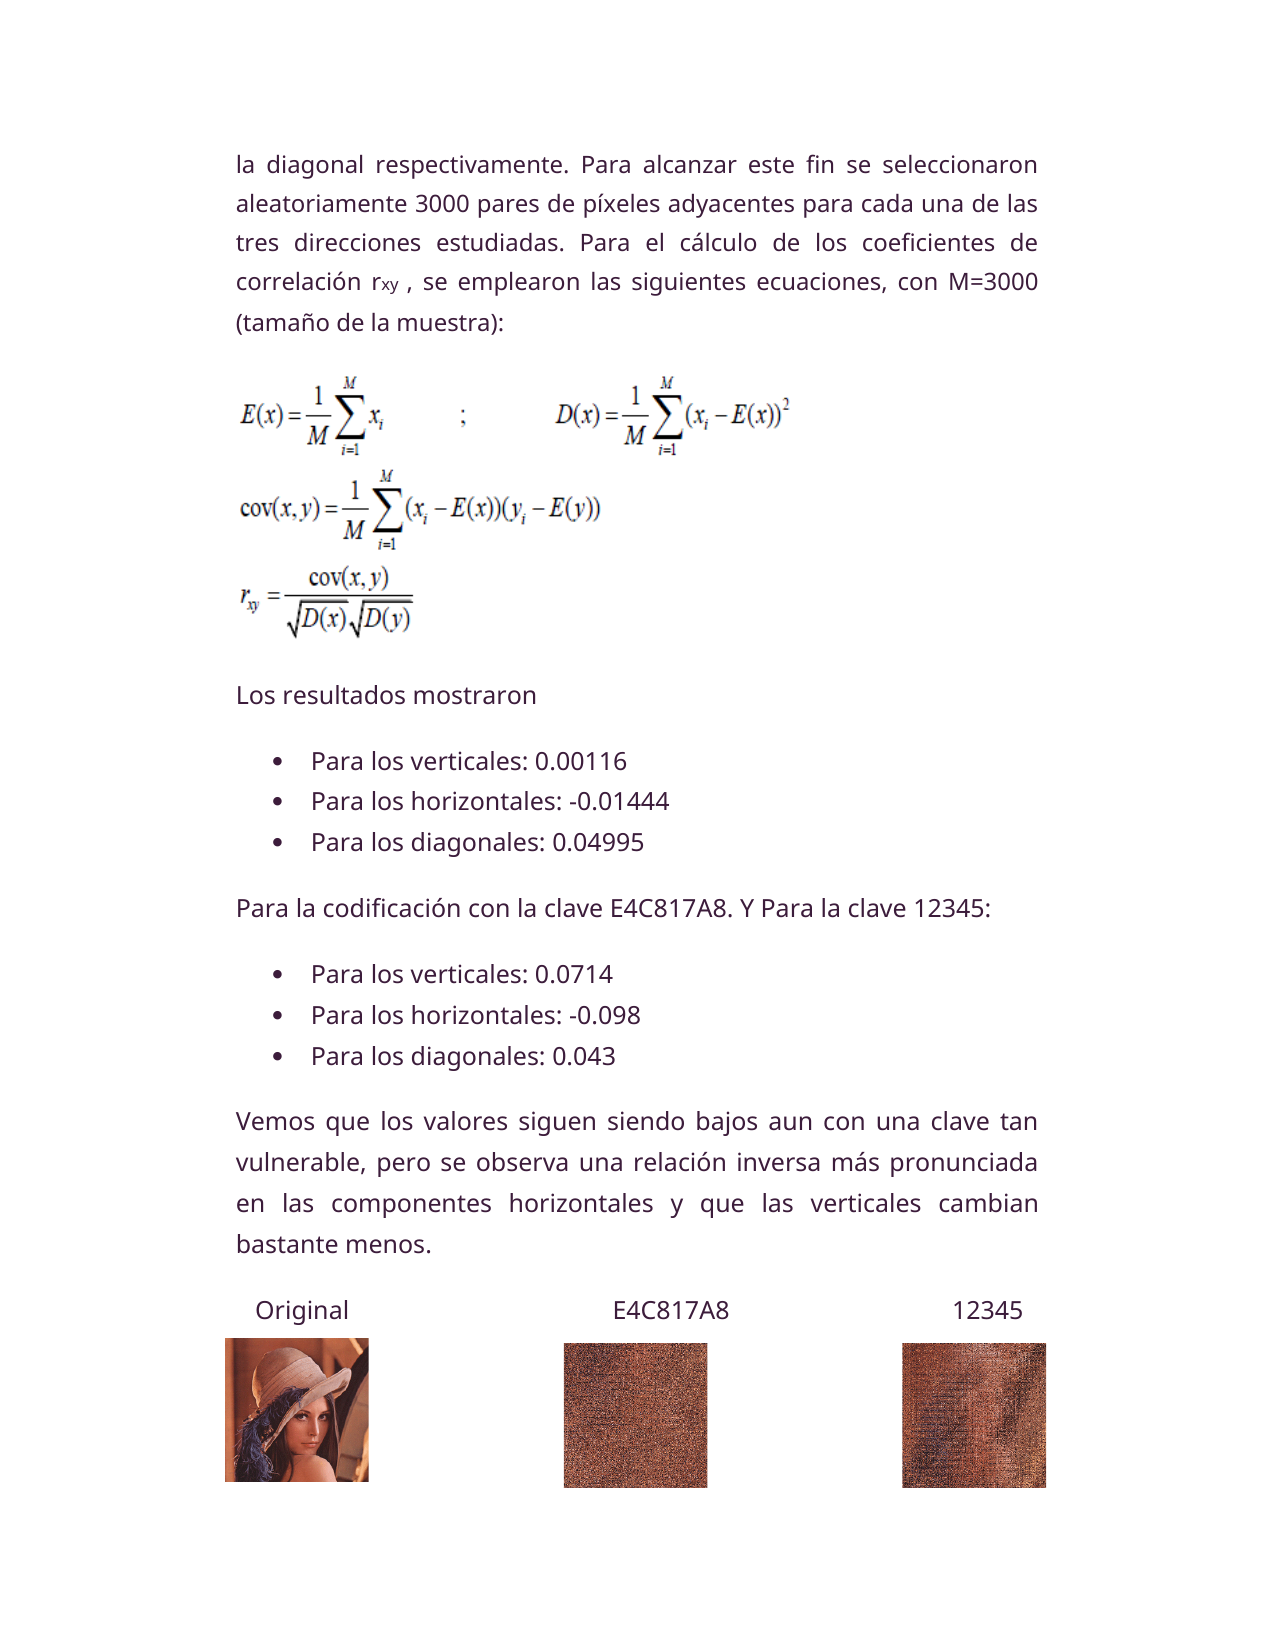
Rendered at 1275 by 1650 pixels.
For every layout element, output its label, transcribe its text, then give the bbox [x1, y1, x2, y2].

text Los resultados mostraron [236, 677, 1039, 711]
text Para la codificación con la clave E4C817A8. Y Para la clave 12345: [236, 891, 1039, 925]
picture [563, 1343, 708, 1488]
text Vemos que los valores siguen siendo bajos aun con una clave tan vulnerable, pero se observa una relación inversa más pronunciada en las componentes horizontales y que las verticales cambian bastante menos. [236, 1104, 1039, 1261]
text Original E4C817A8 12345 [236, 1292, 1039, 1326]
list Para los horizontales: -0.098 [273, 997, 1039, 1031]
list Para los diagonales: 0.043 [273, 1038, 1039, 1072]
list Para los horizontales: -0.01444 [273, 784, 1039, 818]
list Para los diagonales: 0.04995 [273, 825, 1039, 859]
picture [902, 1343, 1047, 1488]
list Para los verticales: 0.00116 [273, 743, 1039, 777]
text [236, 148, 1039, 338]
picture [225, 1338, 369, 1482]
list Para los verticales: 0.0714 [273, 957, 1039, 991]
